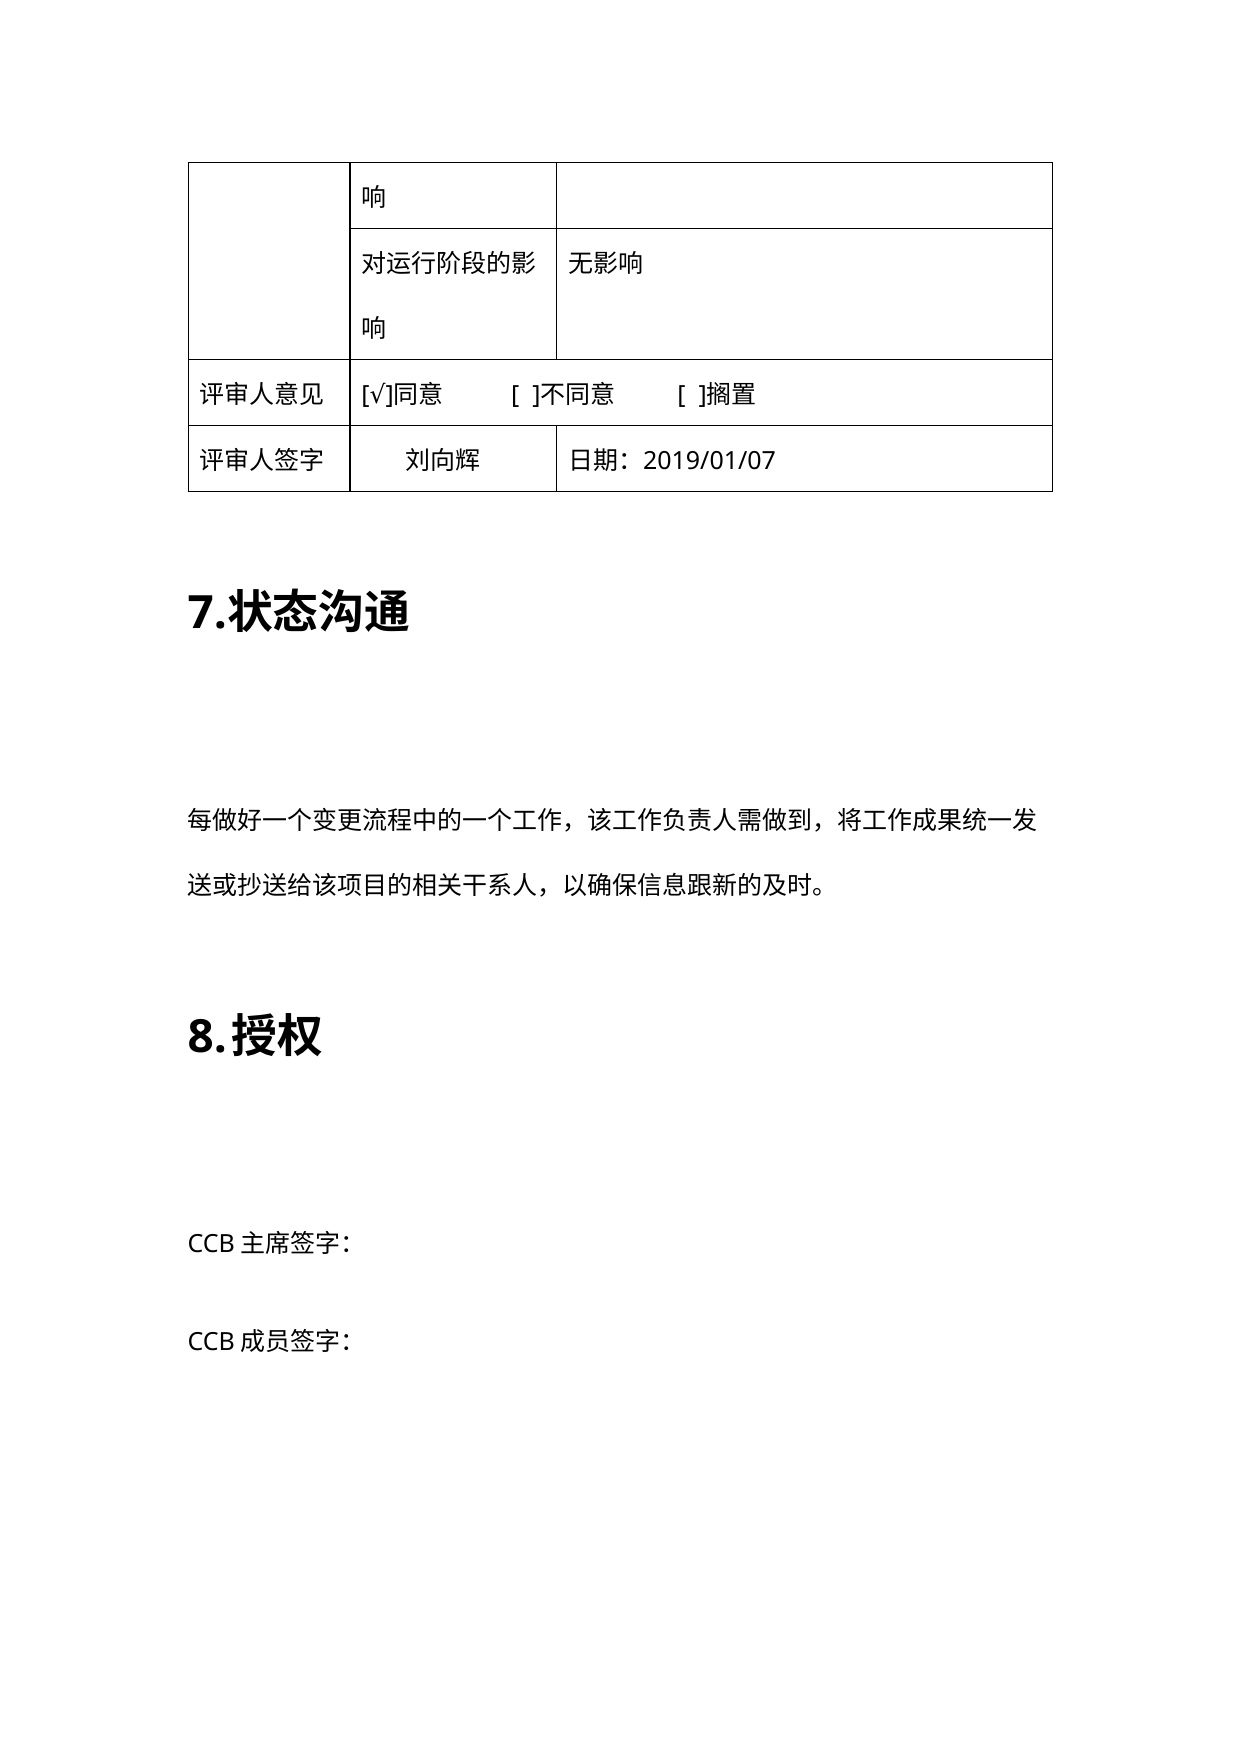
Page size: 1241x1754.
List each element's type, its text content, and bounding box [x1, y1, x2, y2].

table_cell 无影响 [557, 229, 1052, 359]
subtitle 7.状态沟通 [187, 560, 1053, 658]
table_cell 对运行阶段的影响 [351, 229, 556, 359]
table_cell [557, 163, 1052, 228]
table_cell 评审人签字 [189, 426, 349, 491]
table_cell 刘向辉 [351, 426, 556, 491]
table_cell 日期：2019/01/07 [557, 426, 1052, 491]
table_cell 评审人意见 [189, 360, 349, 425]
subtitle 授权 [187, 984, 1053, 1081]
text 每做好一个变更流程中的一个工作，该工作负责人需做到，将工作成果统一发送或抄送给该项目的相关干系人，以确保信息跟新的及时。 [187, 786, 1053, 916]
table_cell 对测试阶段的影响 [351, 163, 556, 228]
text CCB主席签字： [187, 1209, 1053, 1274]
text CCB成员签字： [187, 1307, 1053, 1372]
table_cell [√]同意 [ ]不同意 [ ]搁置 [351, 360, 1052, 425]
